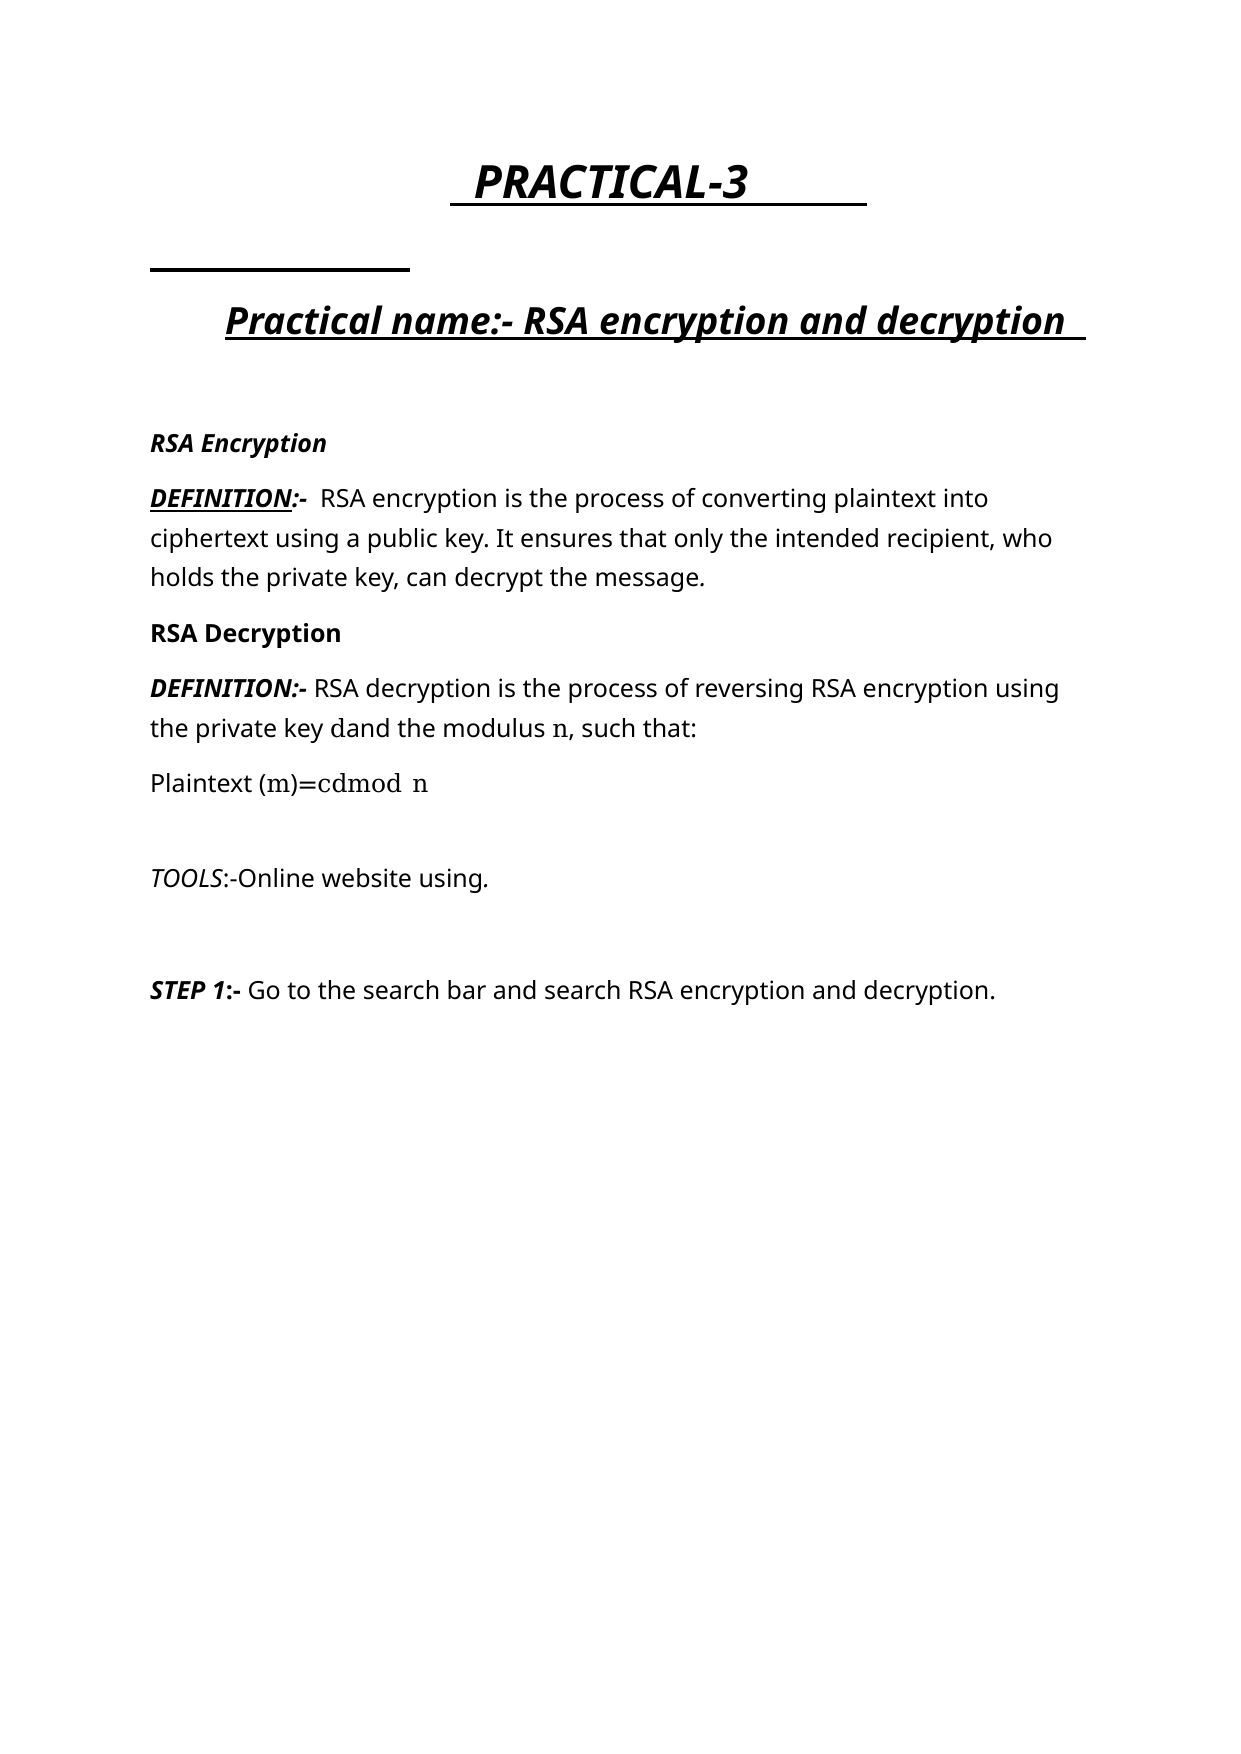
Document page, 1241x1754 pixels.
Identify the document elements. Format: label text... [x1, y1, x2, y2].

text DEFINITION:- RSA encryption is the process of converting plaintext into ciphertext using a public key. It ensures that only the intended recipient, who holds the private key, can decrypt the message. [150, 481, 1090, 593]
text TOOLS:-Online website using. [150, 861, 1090, 895]
text DEFINITION:- RSA decryption is the process of reversing RSA encryption using the private key dand the modulus n, such that: [150, 671, 1090, 744]
text Practical name:- RSA encryption and decryption [225, 294, 1090, 345]
text PRACTICAL-3 [450, 150, 1090, 212]
text RSA Encryption [150, 425, 1090, 459]
text STEP 1:- Go to the search bar and search RSA encryption and decryption. [150, 973, 1090, 1007]
text RSA Decryption [150, 615, 1090, 649]
text Plaintext (m)=cdmod n [150, 766, 1090, 839]
